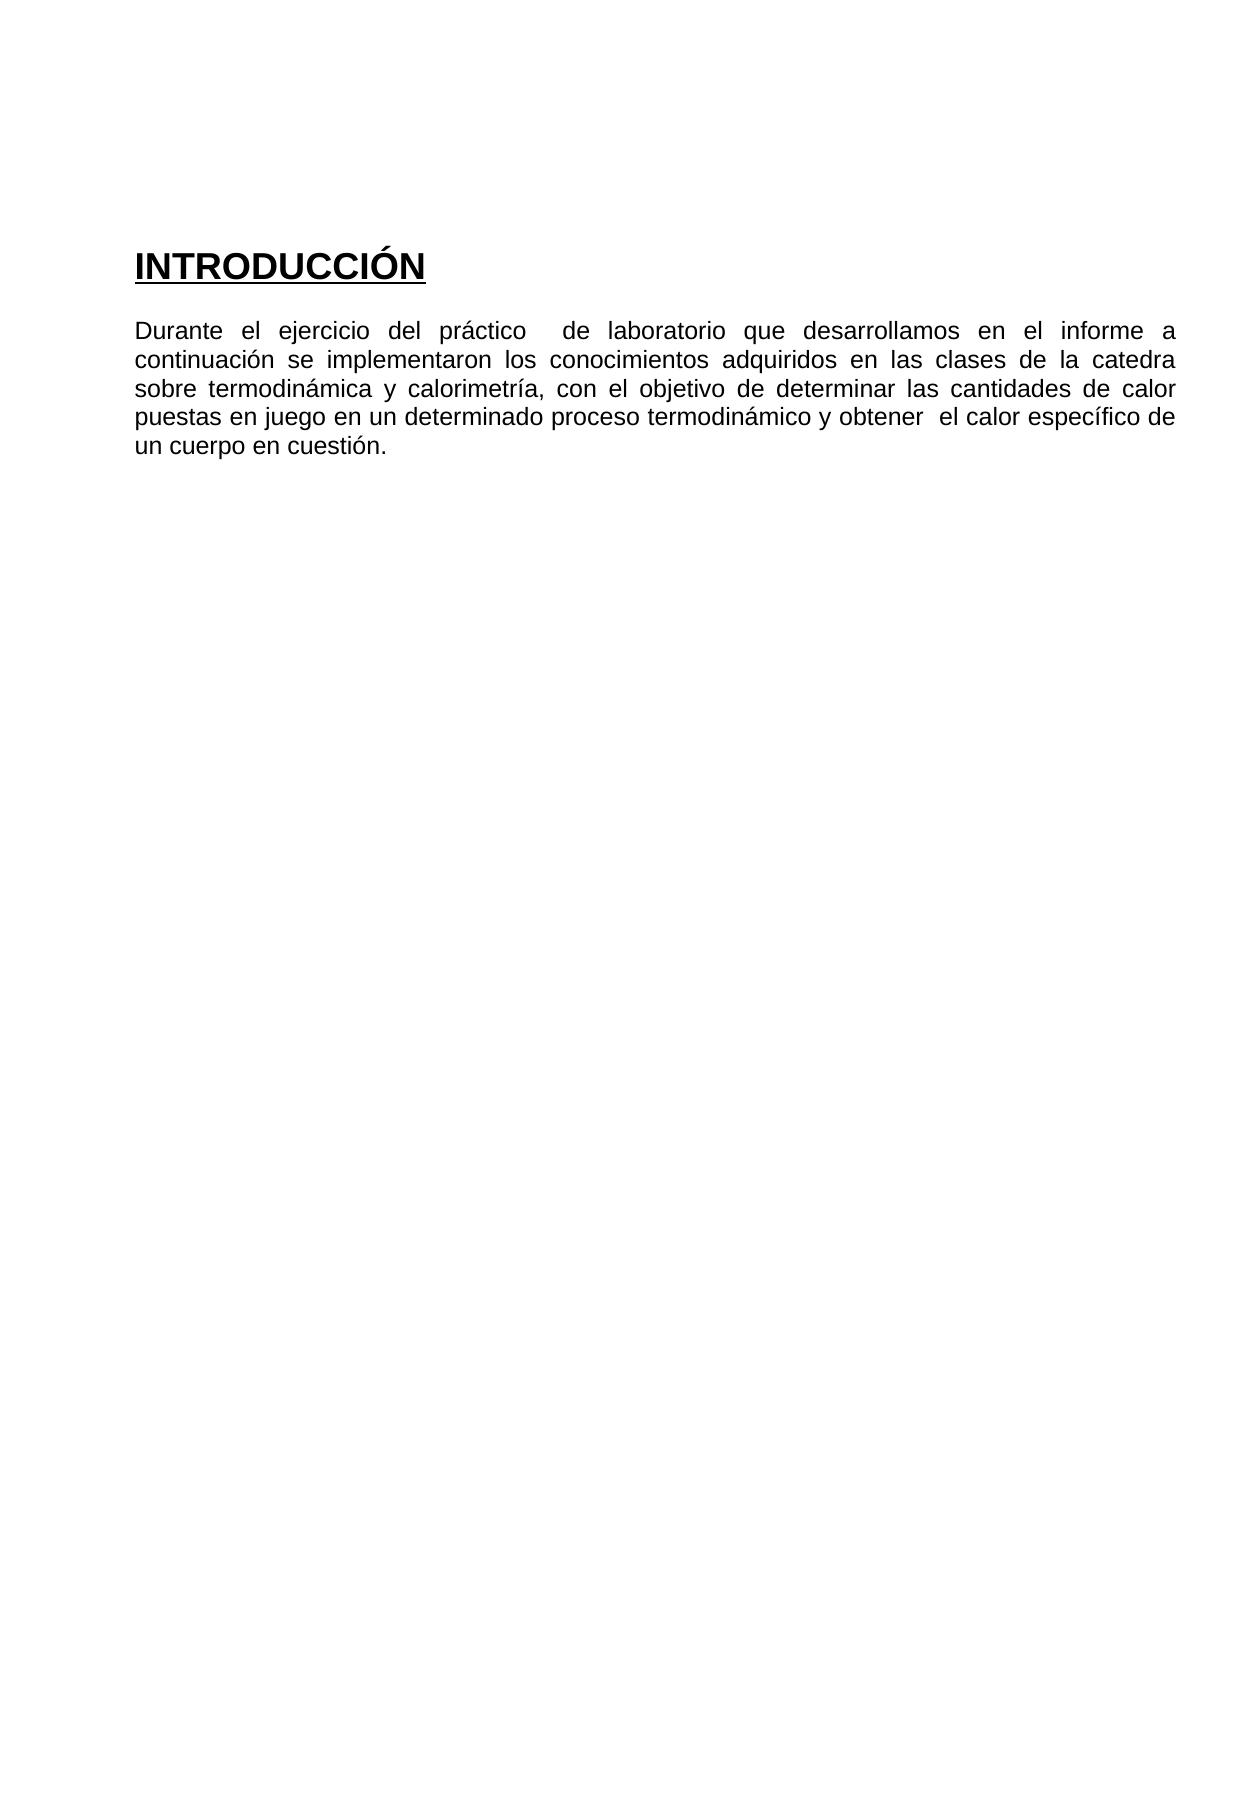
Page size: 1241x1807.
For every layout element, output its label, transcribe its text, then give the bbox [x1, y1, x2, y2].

text Durante el ejercicio del práctico de laboratorio que desarrollamos en el informe a continuación se implementaron los conocimientos adquiridos en las clases de la catedra sobre termodinámica y calorimetría, con el objetivo de determinar las cantidades de calor puestas en juego en un determinado proceso termodinámico y obtener el calor específico de un cuerpo en cuestión. [134, 316, 1177, 460]
text INTRODUCCIÓN [134, 244, 1177, 287]
